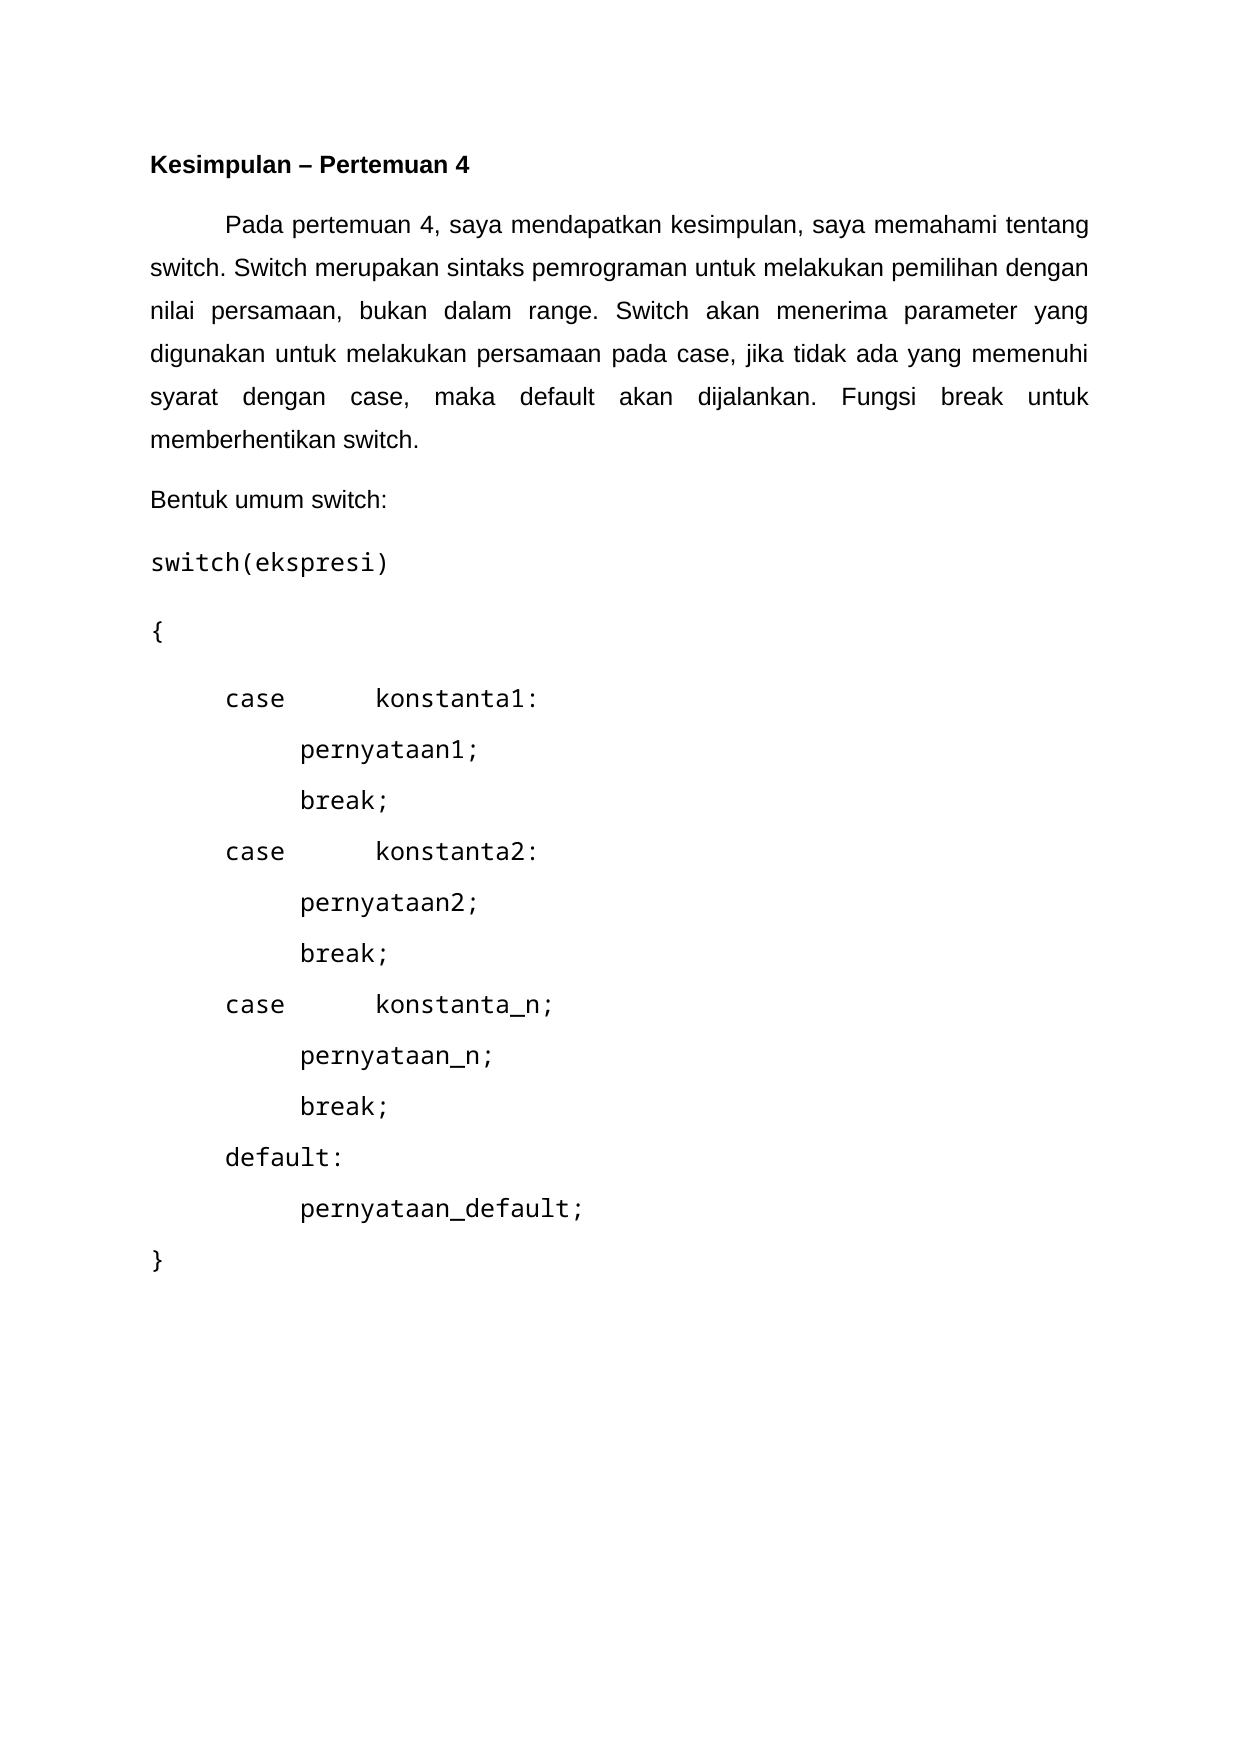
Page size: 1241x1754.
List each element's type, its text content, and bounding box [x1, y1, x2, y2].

text Kesimpulan – Pertemuan 4 [150, 150, 1090, 179]
text switch(ekspresi) [150, 545, 1090, 579]
text { [150, 613, 1090, 647]
text Pada pertemuan 4, saya mendapatkan kesimpulan, saya memahami tentang switch. Switch merupakan sintaks pemrograman untuk melakukan pemilihan dengan nilai persamaan, bukan dalam range. Switch akan menerima parameter yang digunakan untuk melakukan persamaan pada case, jika tidak ada yang memenuhi syarat dengan case, maka default akan dijalankan. Fungsi break untuk memberhentikan switch. [150, 210, 1090, 454]
text Bentuk umum switch: [150, 485, 1090, 514]
text case konstanta1: pernyataan1; break; case konstanta2: pernyataan2; break; case konstanta_n; pernyataan_n; break; default: pernyataan_default; } [150, 680, 1090, 1276]
